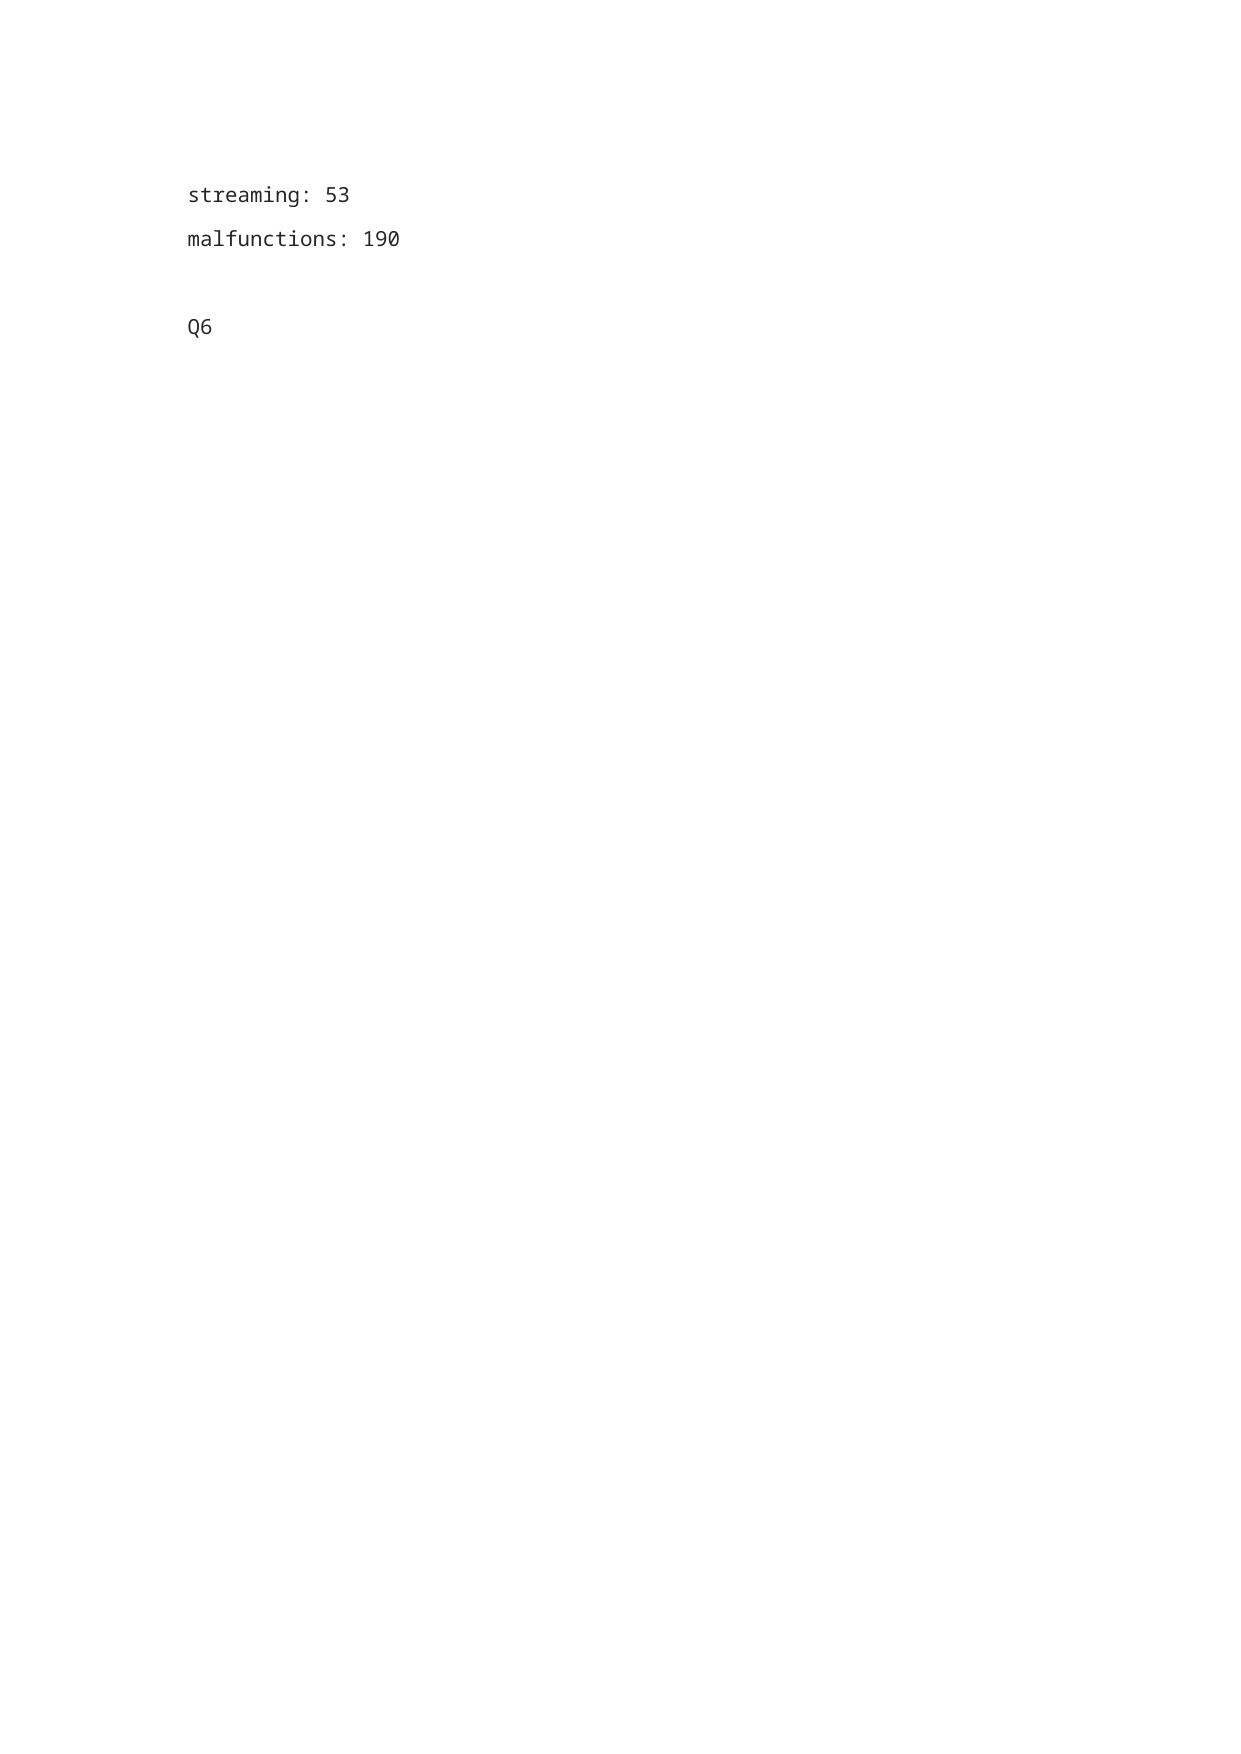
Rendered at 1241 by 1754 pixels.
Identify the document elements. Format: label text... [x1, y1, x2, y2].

text malfunctions: 190 [187, 216, 1053, 260]
text Q6 [187, 304, 1053, 348]
text streaming: 53 [187, 172, 1053, 216]
